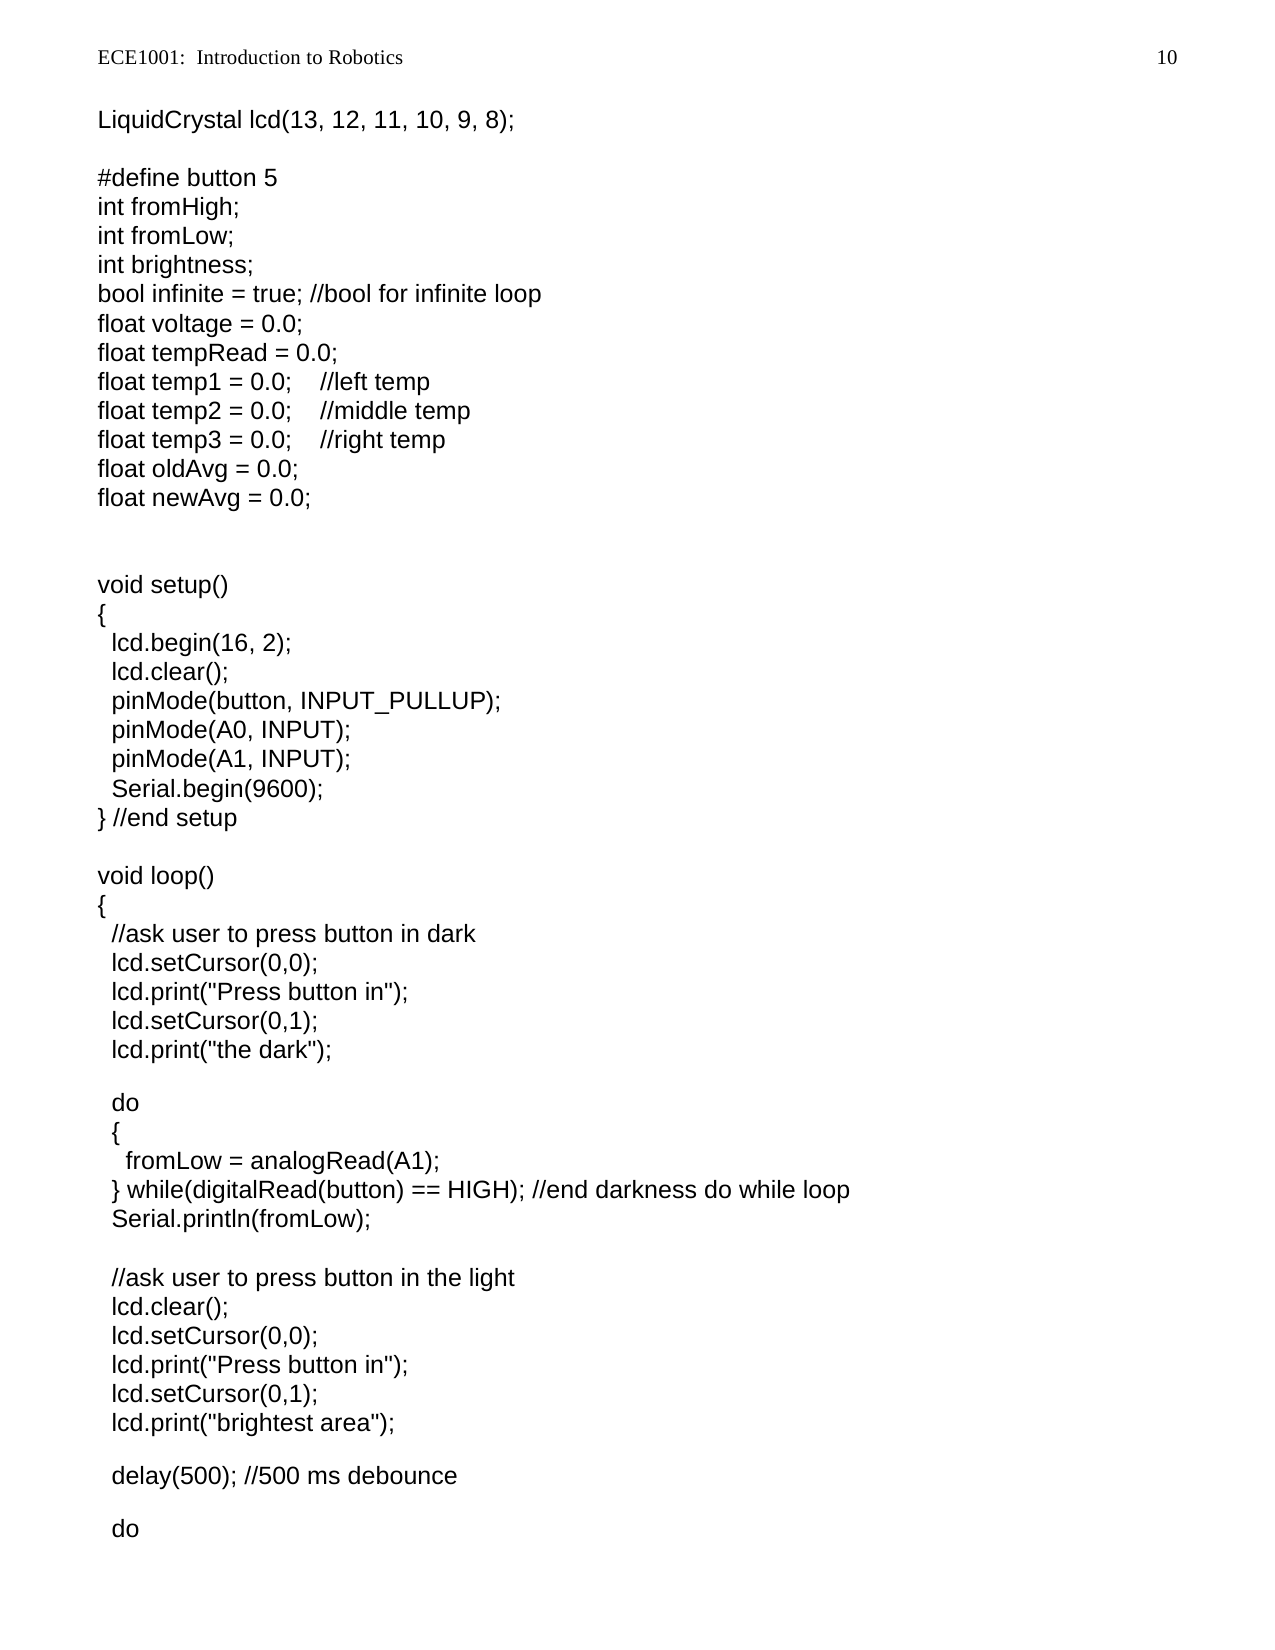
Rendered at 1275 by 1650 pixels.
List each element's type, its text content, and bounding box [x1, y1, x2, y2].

text lcd.setCursor(0,1); [97, 1379, 1177, 1408]
text Serial.println(fromLow); [97, 1204, 1177, 1233]
text int brightness; [97, 250, 1177, 279]
text do [97, 1088, 1177, 1117]
text lcd.print("brightest area"); [97, 1408, 1177, 1437]
text lcd.setCursor(0,0); [97, 948, 1177, 977]
text int fromHigh; [97, 192, 1177, 221]
text lcd.print("Press button in"); [97, 1350, 1177, 1379]
text { [97, 890, 1177, 919]
text pinMode(A0, INPUT); [97, 715, 1177, 744]
text Serial.begin(9600); [97, 773, 1177, 802]
text //ask user to press button in dark [97, 919, 1177, 948]
text { [97, 599, 1177, 628]
text lcd.clear(); [97, 657, 1177, 686]
text lcd.print("Press button in"); [97, 977, 1177, 1006]
text lcd.setCursor(0,0); [97, 1321, 1177, 1350]
text float voltage = 0.0; [97, 308, 1177, 337]
text float oldAvg = 0.0; [97, 454, 1177, 483]
text lcd.clear(); [97, 1292, 1177, 1321]
text bool infinite = true; //bool for infinite loop [97, 279, 1177, 308]
text LiquidCrystal lcd(13, 12, 11, 10, 9, 8); [97, 105, 1177, 134]
text float newAvg = 0.0; [97, 483, 1177, 512]
text #define button 5 [97, 163, 1177, 192]
text fromLow = analogRead(A1); [97, 1146, 1177, 1175]
text lcd.begin(16, 2); [97, 628, 1177, 657]
text float temp3 = 0.0; //right temp [97, 425, 1177, 454]
text delay(500); //500 ms debounce [97, 1461, 1177, 1490]
text pinMode(button, INPUT_PULLUP); [97, 686, 1177, 715]
text lcd.setCursor(0,1); [97, 1006, 1177, 1035]
text pinMode(A1, INPUT); [97, 744, 1177, 773]
text float temp1 = 0.0; //left temp [97, 367, 1177, 396]
text int fromLow; [97, 221, 1177, 250]
text void setup() [97, 570, 1177, 599]
text { [97, 1117, 1177, 1146]
text //ask user to press button in the light [97, 1262, 1177, 1292]
text } while(digitalRead(button) == HIGH); //end darkness do while loop [97, 1175, 1177, 1204]
text void loop() [97, 861, 1177, 890]
text float temp2 = 0.0; //middle temp [97, 396, 1177, 425]
text float tempRead = 0.0; [97, 337, 1177, 367]
text } //end setup [97, 802, 1177, 832]
text lcd.print("the dark"); [97, 1035, 1177, 1064]
text do [97, 1514, 1177, 1543]
